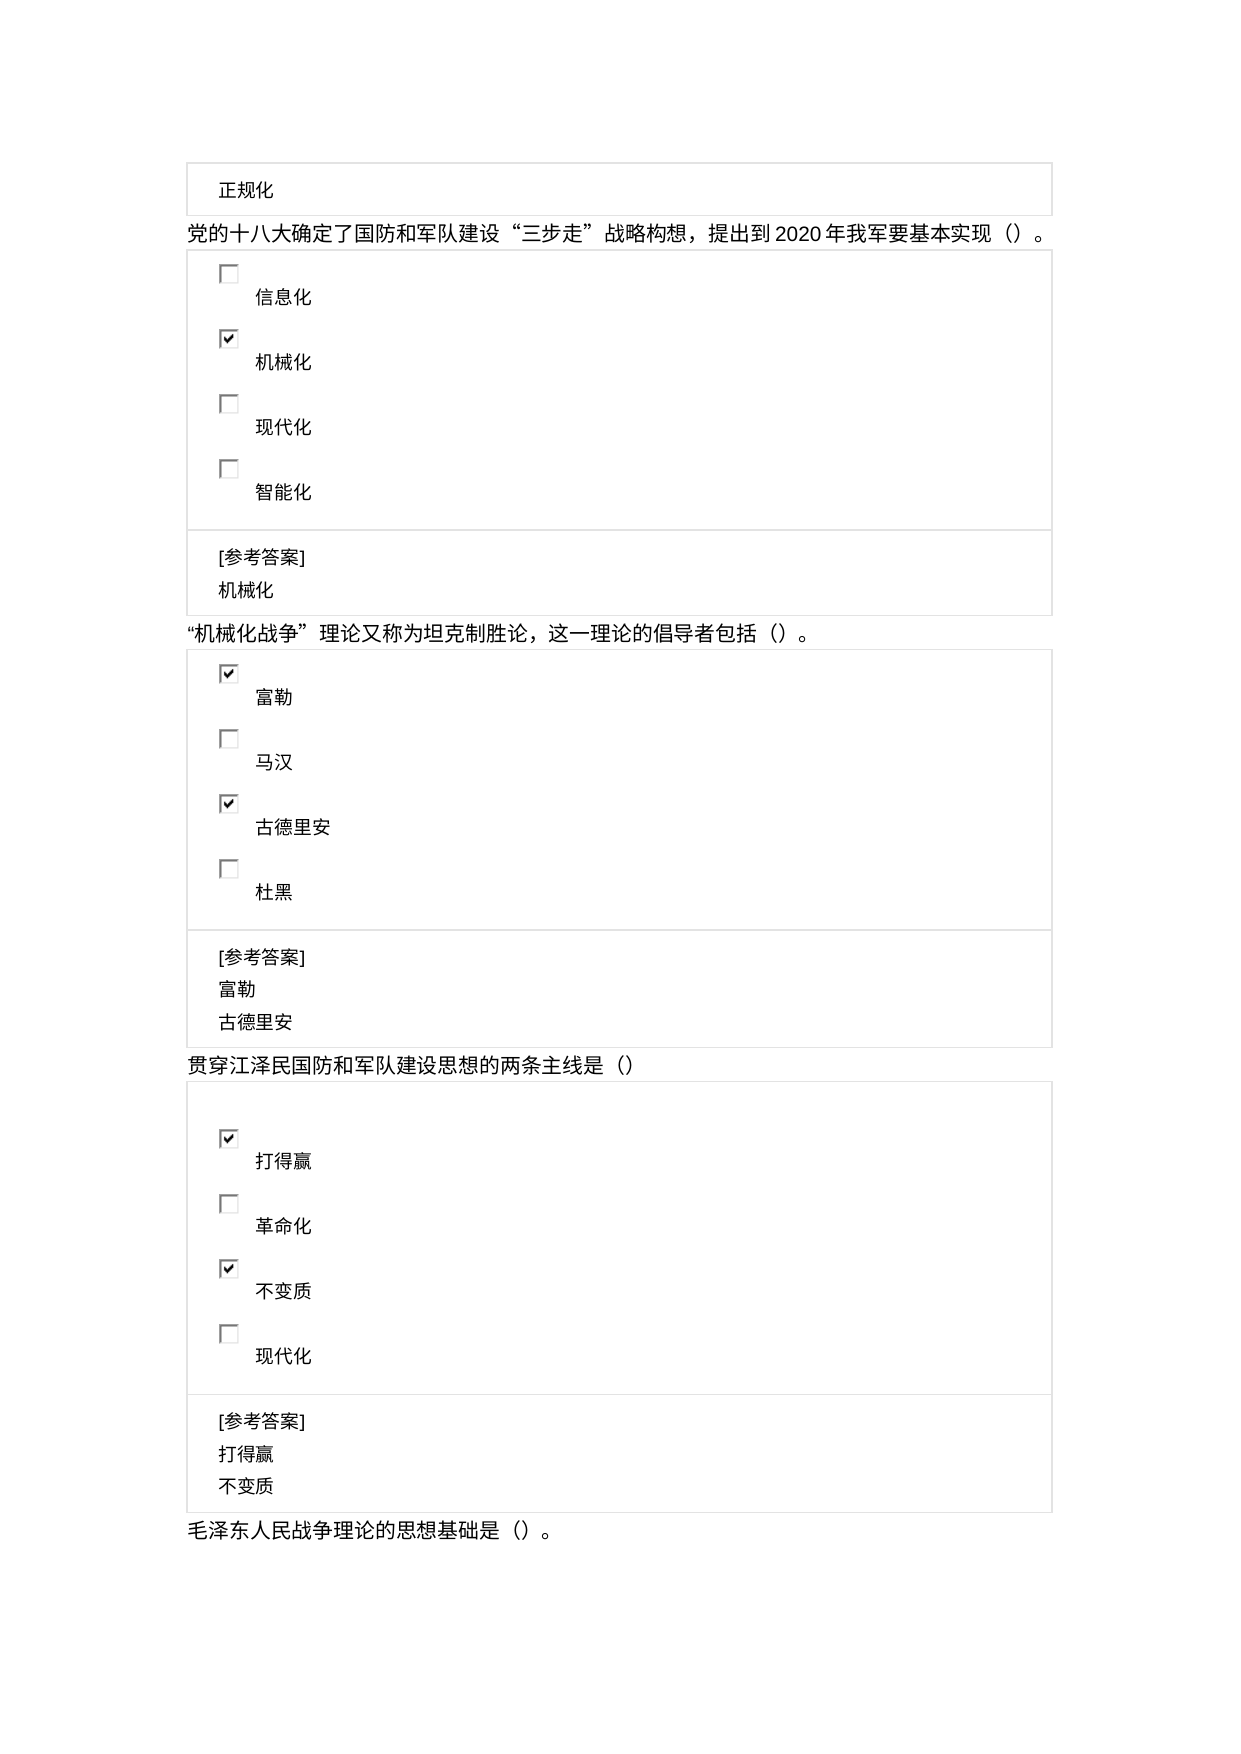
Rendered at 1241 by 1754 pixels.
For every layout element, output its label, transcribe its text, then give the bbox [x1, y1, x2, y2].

text 毛泽东人民战争理论的思想基础是（）。 [187, 1513, 1053, 1545]
text 贯穿江泽民国防和军队建设思想的两条主线是（） [187, 1048, 1053, 1081]
table_cell [参考答案] 富勒 古德里安 [188, 931, 1051, 1047]
table_cell [参考答案] 打得赢 不变质 [188, 1395, 1051, 1511]
table_header 信息化 机械化 现代化 智能化 [188, 251, 1051, 529]
text “机械化战争”理论又称为坦克制胜论，这一理论的倡导者包括（）。 [187, 616, 1053, 648]
table_header 富勒 马汉 古德里安 杜黑 [188, 650, 1051, 929]
table_cell [参考答案] 革命化 现代化 正规化 [188, 164, 1051, 215]
table_cell [参考答案] 机械化 [188, 531, 1051, 614]
text 党的十八大确定了国防和军队建设“三步走”战略构想，提出到2020年我军要基本实现（）。 [187, 216, 1053, 249]
table_header 打得赢 革命化 不变质 现代化 [188, 1082, 1051, 1393]
